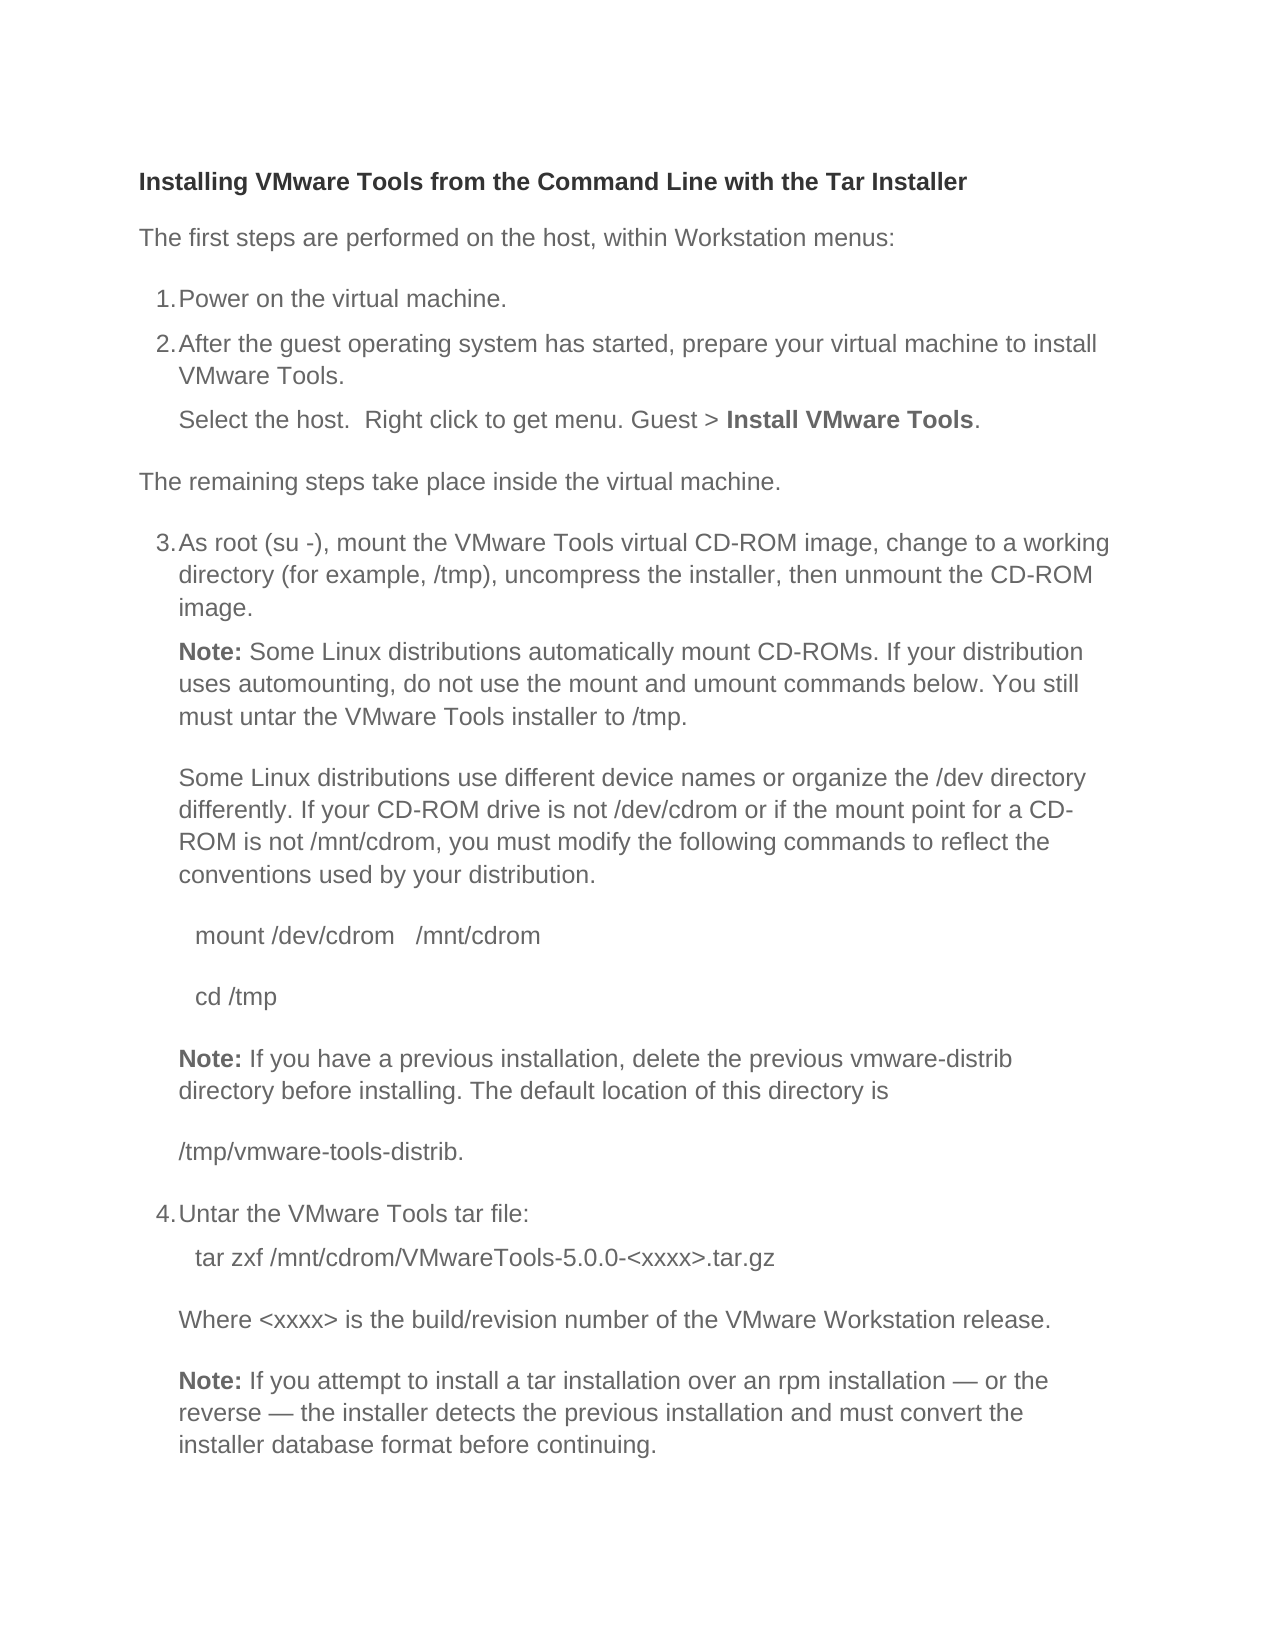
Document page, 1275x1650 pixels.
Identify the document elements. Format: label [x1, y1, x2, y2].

table_header [139, 150, 1114, 1491]
